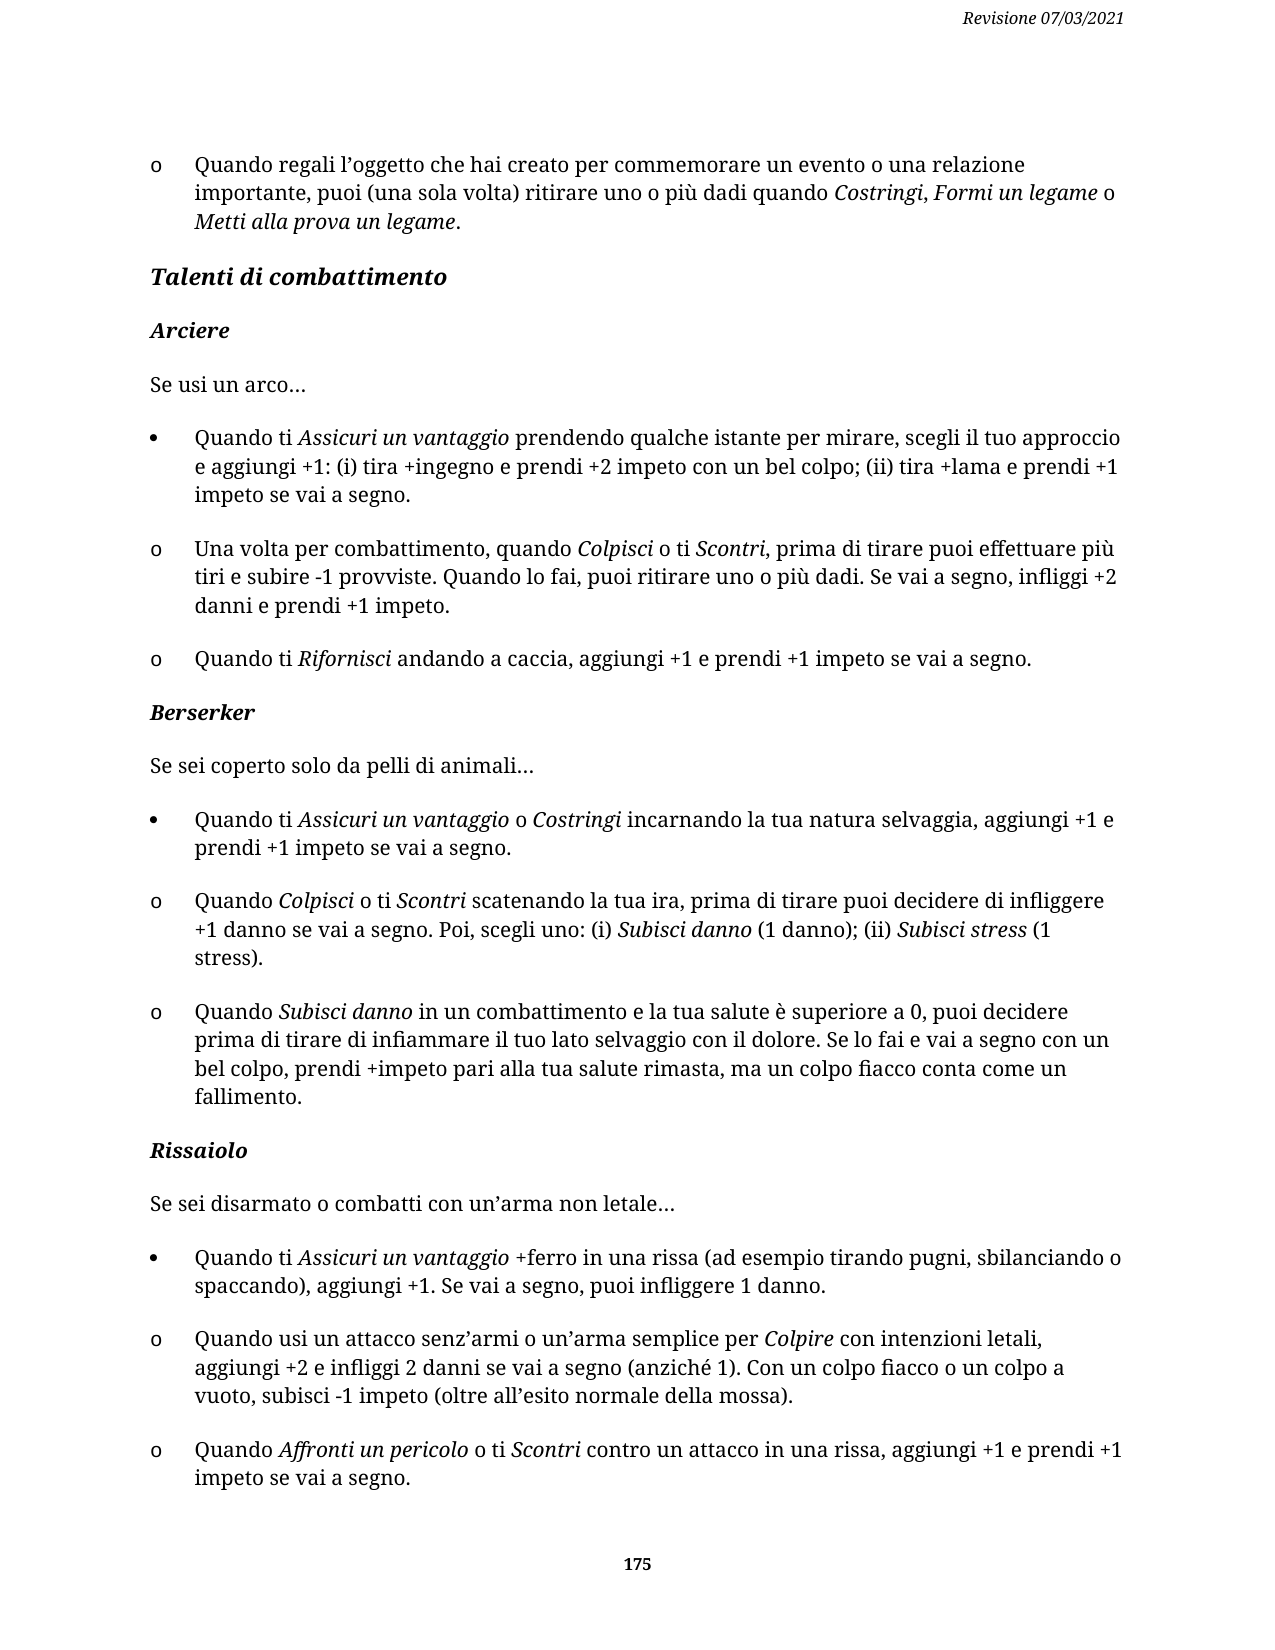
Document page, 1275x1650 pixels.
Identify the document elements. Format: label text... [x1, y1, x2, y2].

list Quando regali l’oggetto che hai creato per commemorare un evento o una relazione importante, puoi (una sola volta) ritirare uno o più dadi quando Costringi, Formi un legame o Metti alla prova un legame. [150, 150, 1125, 235]
subtitle Rissaiolo [150, 1136, 1125, 1164]
list Quando usi un attacco senz’armi o un’arma semplice per Colpire con intenzioni letali, aggiungi +2 e infliggi 2 danni se vai a segno (anziché 1). Con un colpo fiacco o un colpo a vuoto, subisci -1 impeto (oltre all’esito normale della mossa). [150, 1324, 1125, 1410]
list Una volta per combattimento, quando Colpisci o ti Scontri, prima di tirare puoi effettuare più tiri e subire -1 provviste. Quando lo fai, puoi ritirare uno o più dadi. Se vai a segno, infliggi +2 danni e prendi +1 impeto. [150, 534, 1125, 619]
subtitle Talenti di combattimento [150, 260, 1125, 292]
list Quando ti Assicuri un vantaggio o Costringi incarnando la tua natura selvaggia, aggiungi +1 e prendi +1 impeto se vai a segno. [150, 805, 1125, 862]
subtitle Berserker [150, 698, 1125, 726]
list Quando Affronti un pericolo o ti Scontri contro un attacco in una rissa, aggiungi +1 e prendi +1 impeto se vai a segno. [150, 1435, 1125, 1492]
text Se usi un arco… [150, 370, 1125, 398]
list Quando Colpisci o ti Scontri scatenando la tua ira, prima di tirare puoi decidere di infliggere +1 danno se vai a segno. Poi, scegli uno: (i) Subisci danno (1 danno); (ii) Subisci stress (1 stress). [150, 887, 1125, 972]
text Se sei disarmato o combatti con un’arma non letale… [150, 1189, 1125, 1218]
subtitle Arciere [150, 317, 1125, 345]
list Quando ti Assicuri un vantaggio prendendo qualche istante per mirare, scegli il tuo approccio e aggiungi +1: (i) tira +ingegno e prendi +2 impeto con un bel colpo; (ii) tira +lama e prendi +1 impeto se vai a segno. [150, 423, 1125, 509]
list Quando Subisci danno in un combattimento e la tua salute è superiore a 0, puoi decidere prima di tirare di infiammare il tuo lato selvaggio con il dolore. Se lo fai e vai a segno con un bel colpo, prendi +impeto pari alla tua salute rimasta, ma un colpo fiacco conta come un fallimento. [150, 997, 1125, 1111]
text Se sei coperto solo da pelli di animali… [150, 751, 1125, 780]
list Quando ti Assicuri un vantaggio +ferro in una rissa (ad esempio tirando pugni, sbilanciando o spaccando), aggiungi +1. Se vai a segno, puoi infliggere 1 danno. [150, 1243, 1125, 1299]
list Quando ti Rifornisci andando a caccia, aggiungi +1 e prendi +1 impeto se vai a segno. [150, 644, 1125, 673]
